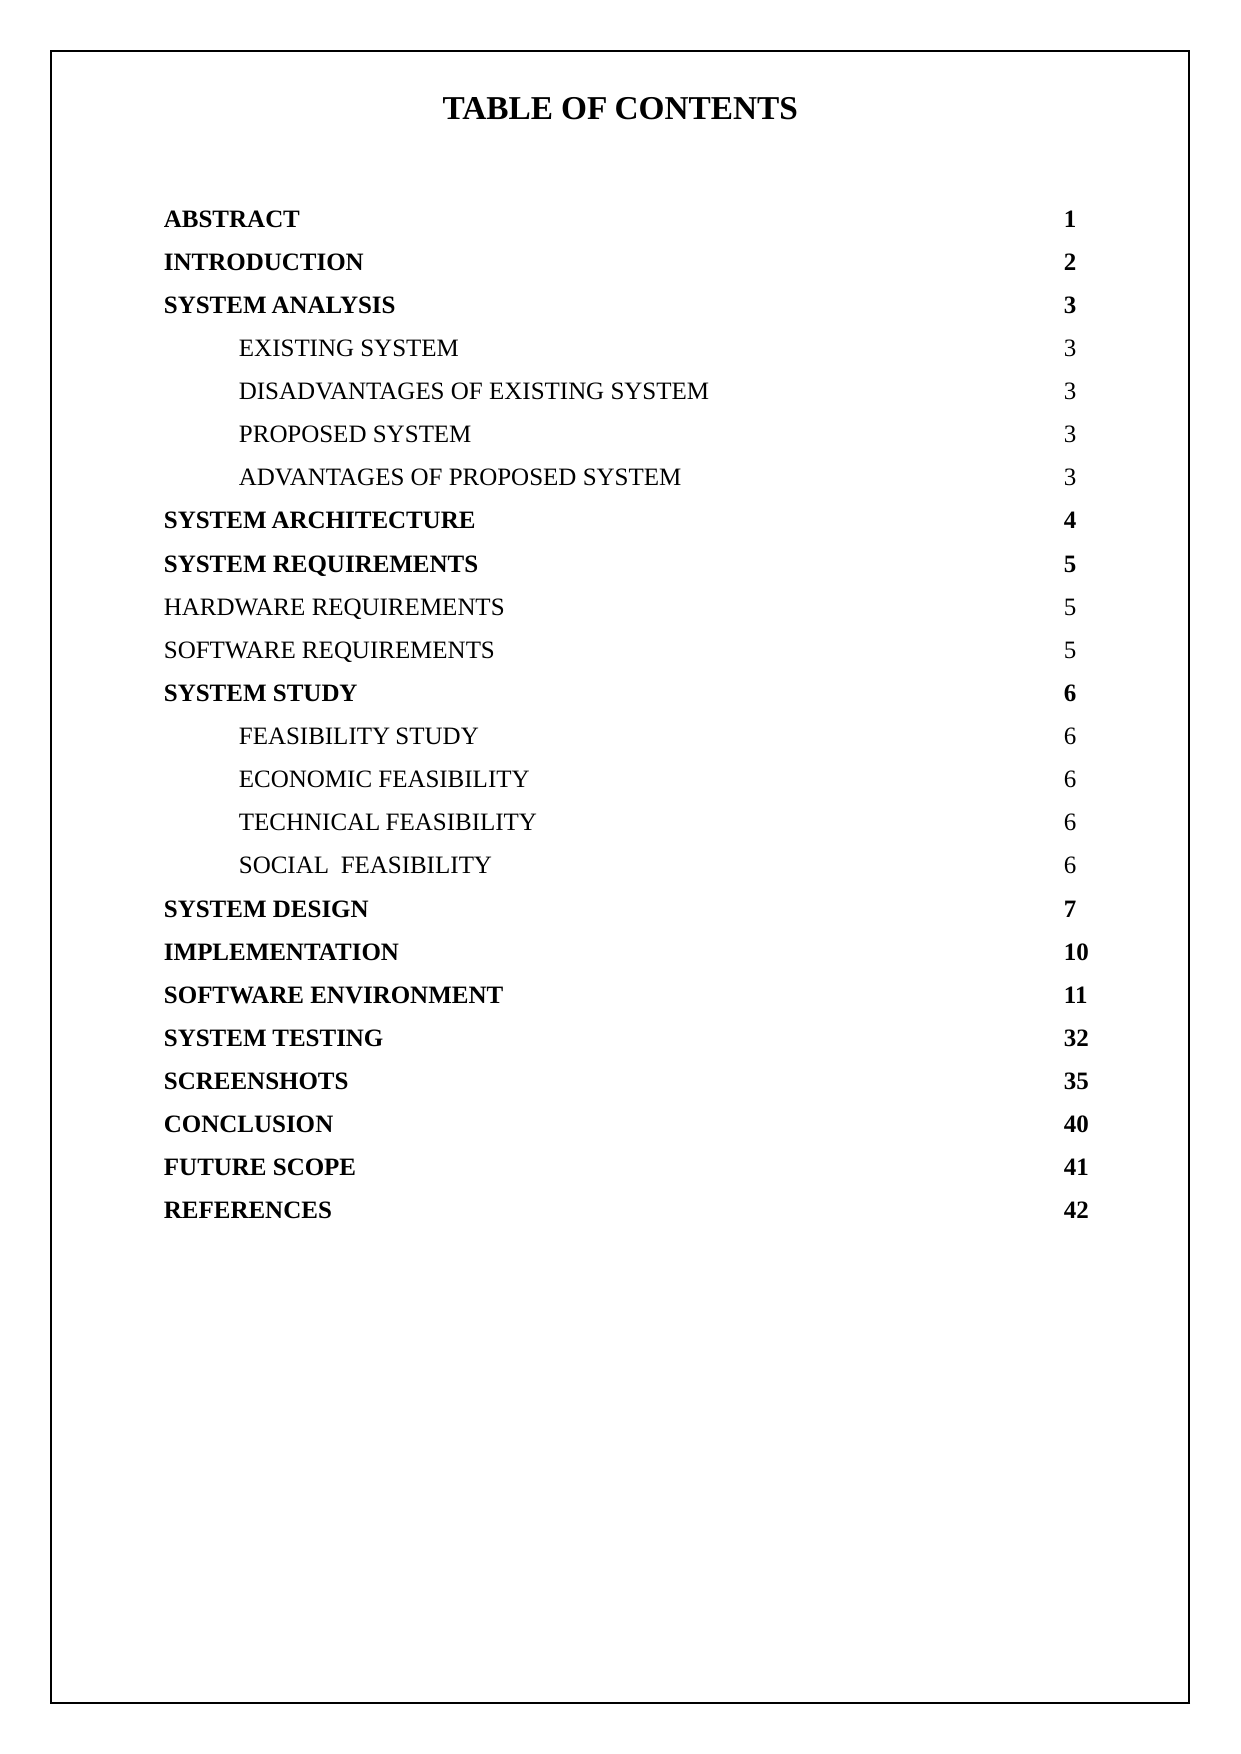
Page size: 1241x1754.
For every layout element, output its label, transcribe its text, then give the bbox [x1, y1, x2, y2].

text SCREENSHOTS 35 [164, 1066, 1152, 1095]
text CONCLUSION 40 [164, 1109, 1152, 1138]
text ECONOMIC FEASIBILITY 6 [239, 764, 1152, 793]
text FEASIBILITY STUDY 6 [164, 721, 1152, 750]
text SOFTWARE REQUIREMENTS 5 [164, 635, 1152, 664]
text SYSTEM STUDY 6 [164, 678, 1152, 707]
text INTRODUCTION 2 [164, 247, 1152, 276]
text IMPLEMENTATION 10 [164, 937, 1152, 966]
text REFERENCES 42 [164, 1196, 1152, 1224]
list ABSTRACT 1 [164, 204, 1152, 232]
text SOFTWARE ENVIRONMENT 11 [164, 980, 1152, 1009]
text SYSTEM TESTING 32 [164, 1023, 1152, 1052]
text TABLE OF CONTENTS [89, 89, 1152, 127]
text SYSTEM ANALYSIS 3 [164, 290, 1152, 319]
text EXISTING SYSTEM 3 [239, 333, 1152, 362]
text HARDWARE REQUIREMENTS 5 [164, 592, 1152, 621]
text SYSTEM REQUIREMENTS 5 [164, 549, 1152, 577]
text SOCIAL FEASIBILITY 6 [239, 851, 1152, 879]
text SYSTEM ARCHITECTURE 4 [164, 506, 1152, 534]
text FUTURE SCOPE 41 [164, 1152, 1152, 1181]
text TECHNICAL FEASIBILITY 6 [239, 807, 1152, 836]
text ADVANTAGES OF PROPOSED SYSTEM 3 [239, 462, 1152, 491]
text SYSTEM DESIGN 7 [164, 894, 1152, 922]
text DISADVANTAGES OF EXISTING SYSTEM 3 [239, 376, 1152, 405]
text PROPOSED SYSTEM 3 [239, 419, 1152, 448]
